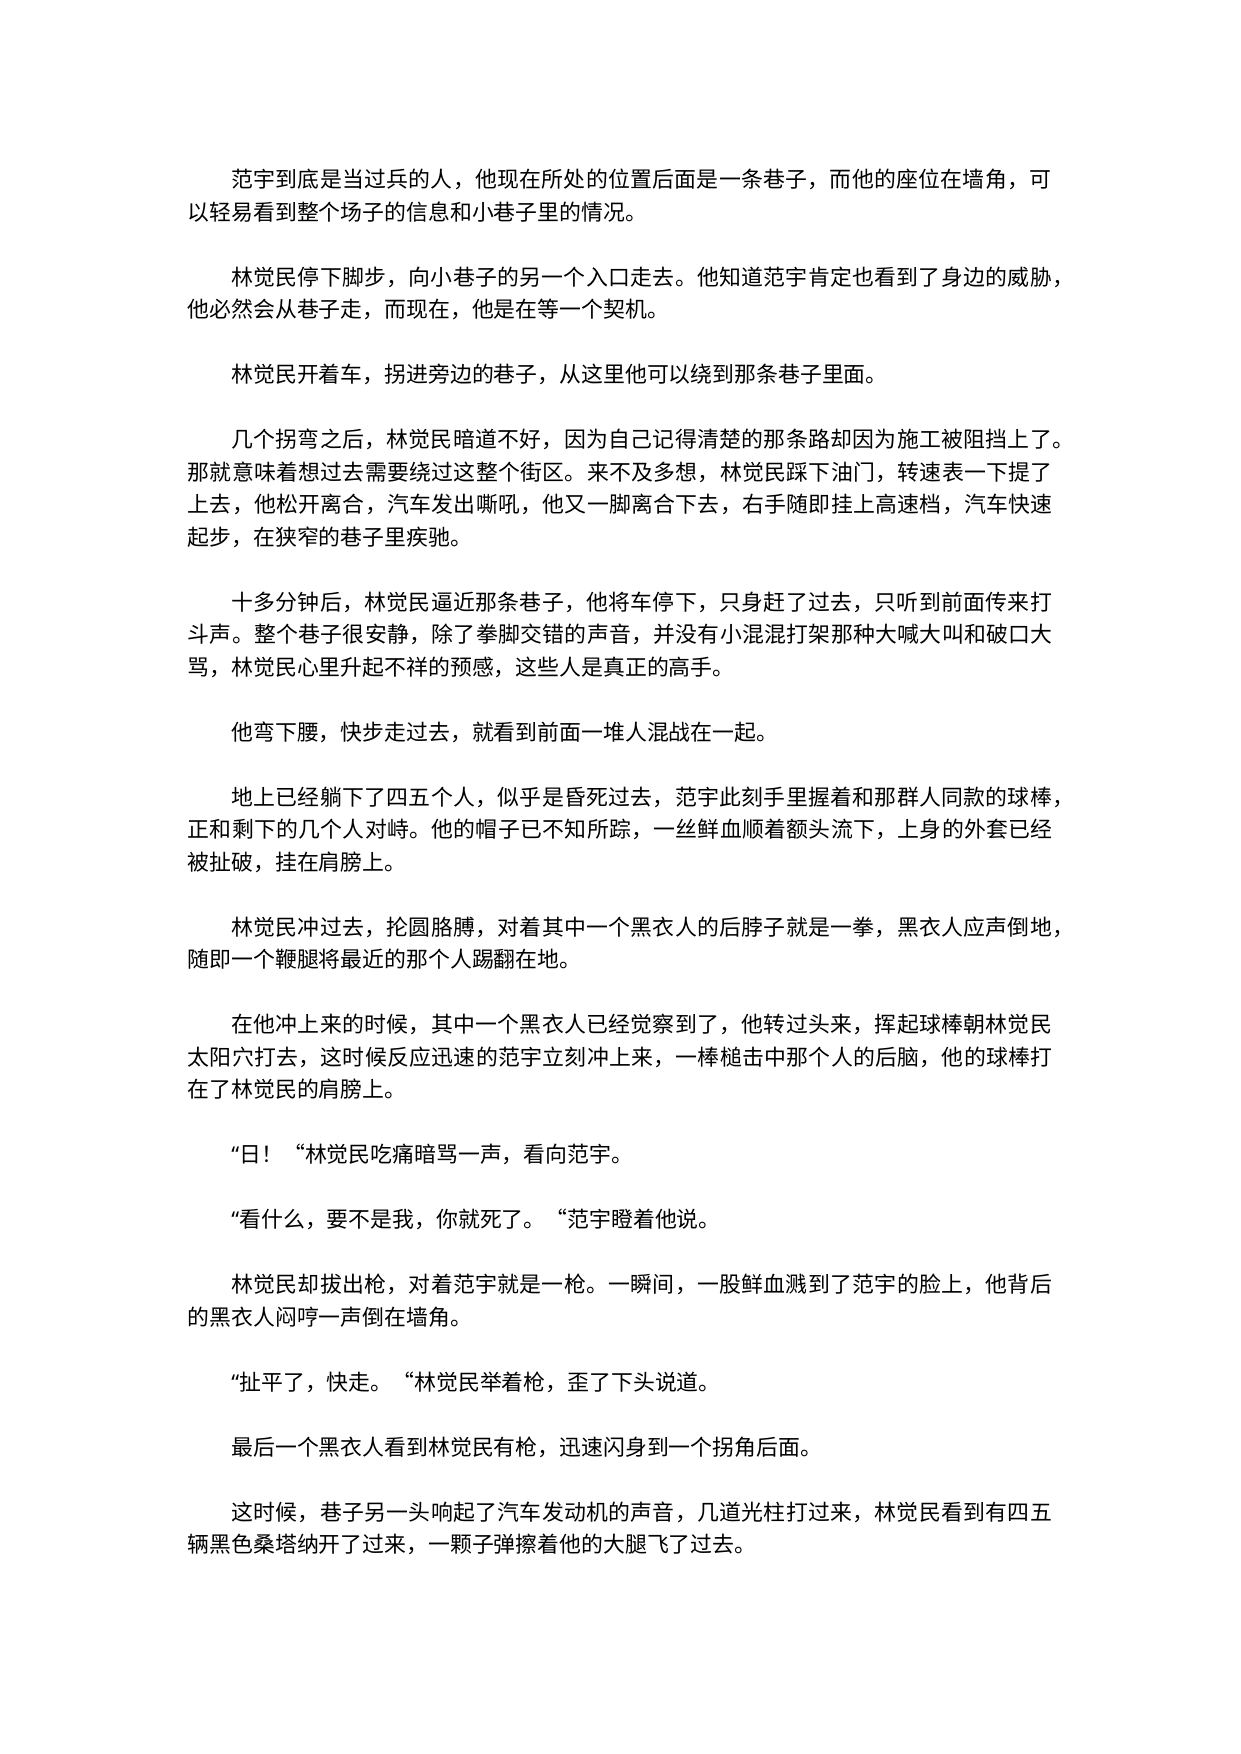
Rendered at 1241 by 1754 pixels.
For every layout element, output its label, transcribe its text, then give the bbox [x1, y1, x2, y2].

text 林觉民开着车，拐进旁边的巷子，从这里他可以绕到那条巷子里面。 [187, 357, 1053, 389]
text 范宇到底是当过兵的人，他现在所处的位置后面是一条巷子，而他的座位在墙角，可以轻易看到整个场子的信息和小巷子里的情况。 [187, 162, 1053, 227]
text “日！“林觉民吃痛暗骂一声，看向范宇。 [187, 1137, 1053, 1169]
text 林觉民冲过去，抡圆胳膊，对着其中一个黑衣人的后脖子就是一拳，黑衣人应声倒地，随即一个鞭腿将最近的那个人踢翻在地。 [187, 909, 1053, 974]
text 林觉民停下脚步，向小巷子的另一个入口走去。他知道范宇肯定也看到了身边的威胁，他必然会从巷子走，而现在，他是在等一个契机。 [187, 259, 1053, 324]
text “看什么，要不是我，你就死了。“范宇瞪着他说。 [187, 1202, 1053, 1234]
text 这时候，巷子另一头响起了汽车发动机的声音，几道光柱打过来，林觉民看到有四五辆黑色桑塔纳开了过来，一颗子弹擦着他的大腿飞了过去。 [187, 1494, 1053, 1559]
text 他弯下腰，快步走过去，就看到前面一堆人混战在一起。 [187, 714, 1053, 747]
text 十多分钟后，林觉民逼近那条巷子，他将车停下，只身赶了过去，只听到前面传来打斗声。整个巷子很安静，除了拳脚交错的声音，并没有小混混打架那种大喊大叫和破口大骂，林觉民心里升起不祥的预感，这些人是真正的高手。 [187, 584, 1053, 682]
text 林觉民却拔出枪，对着范宇就是一枪。一瞬间，一股鲜血溅到了范宇的脸上，他背后的黑衣人闷哼一声倒在墙角。 [187, 1267, 1053, 1332]
text 地上已经躺下了四五个人，似乎是昏死过去，范宇此刻手里握着和那群人同款的球棒，正和剩下的几个人对峙。他的帽子已不知所踪，一丝鲜血顺着额头流下，上身的外套已经被扯破，挂在肩膀上。 [187, 779, 1053, 877]
text 最后一个黑衣人看到林觉民有枪，迅速闪身到一个拐角后面。 [187, 1429, 1053, 1462]
text “扯平了，快走。“林觉民举着枪，歪了下头说道。 [187, 1364, 1053, 1397]
text 几个拐弯之后，林觉民暗道不好，因为自己记得清楚的那条路却因为施工被阻挡上了。那就意味着想过去需要绕过这整个街区。来不及多想，林觉民踩下油门，转速表一下提了上去，他松开离合，汽车发出嘶吼，他又一脚离合下去，右手随即挂上高速档，汽车快速起步，在狭窄的巷子里疾驰。 [187, 422, 1053, 552]
text 在他冲上来的时候，其中一个黑衣人已经觉察到了，他转过头来，挥起球棒朝林觉民太阳穴打去，这时候反应迅速的范宇立刻冲上来，一棒槌击中那个人的后脑，他的球棒打在了林觉民的肩膀上。 [187, 1007, 1053, 1104]
